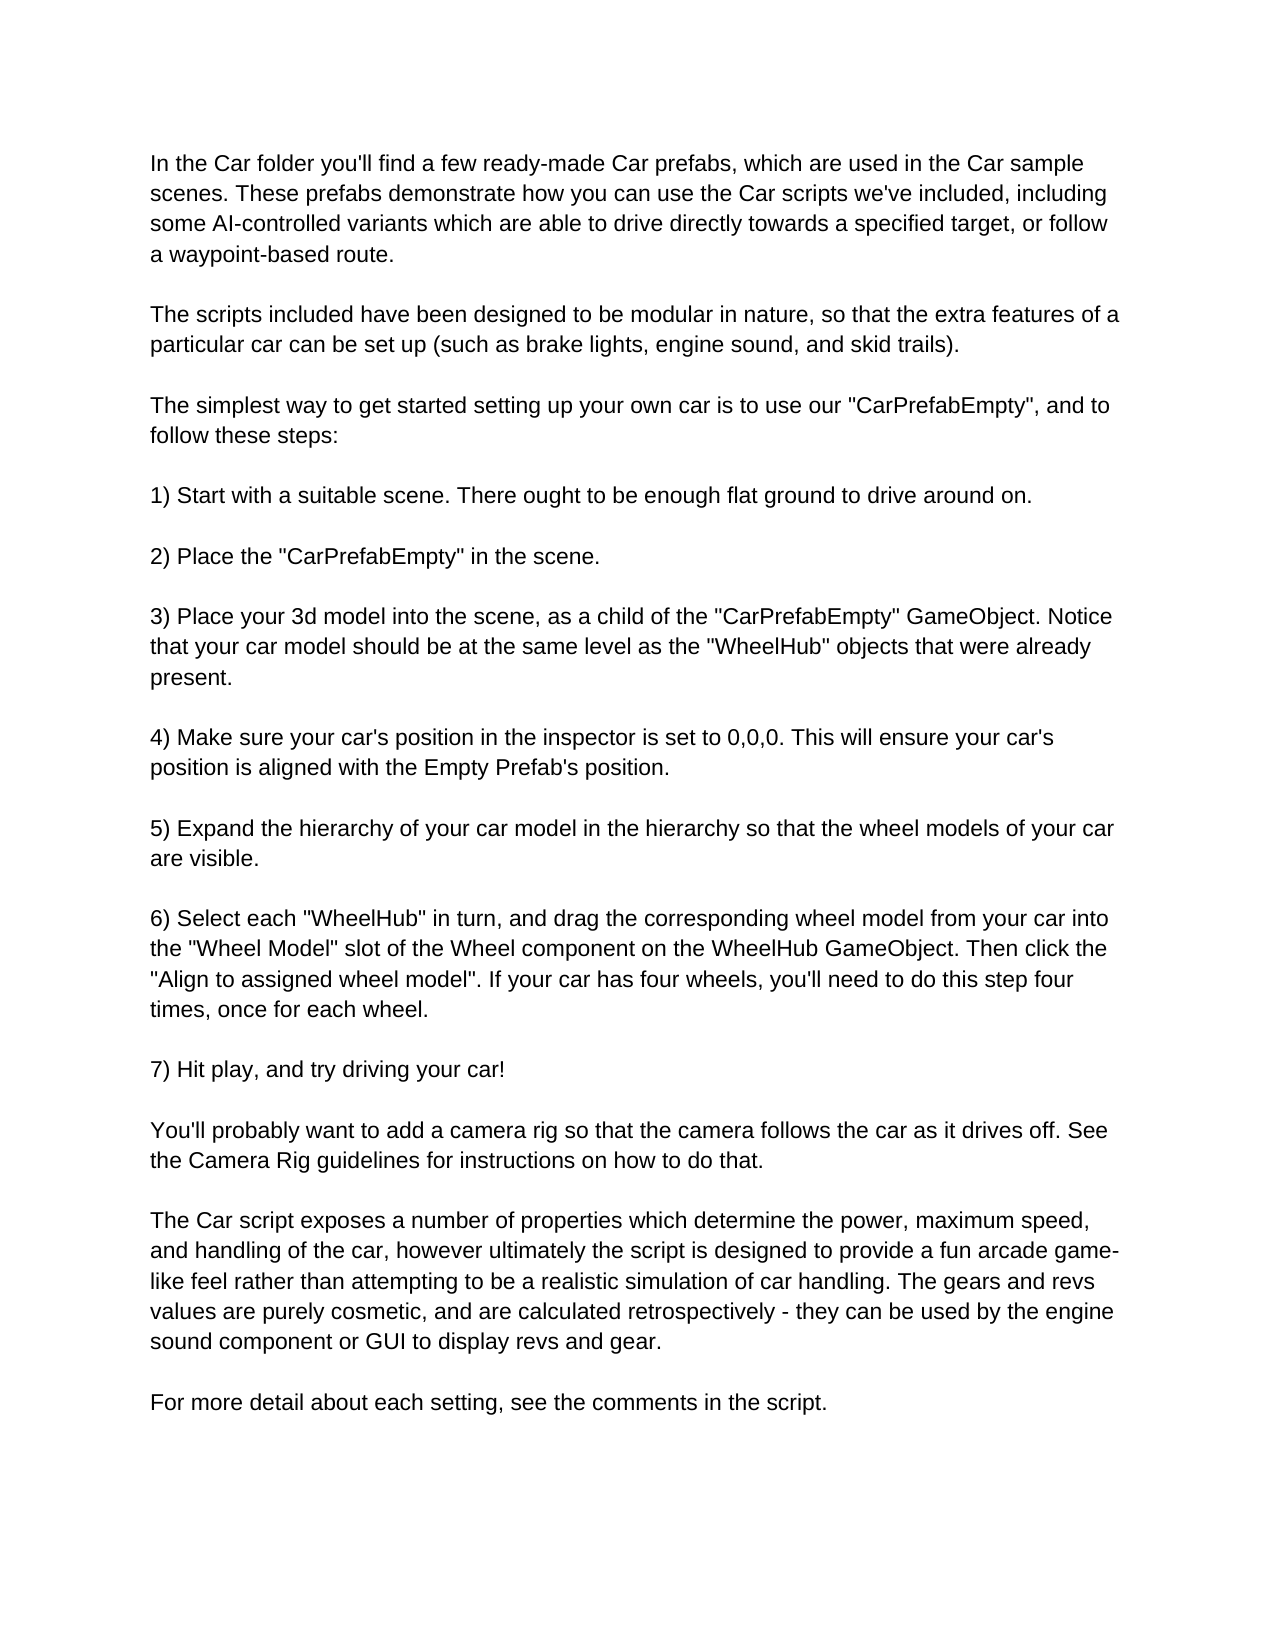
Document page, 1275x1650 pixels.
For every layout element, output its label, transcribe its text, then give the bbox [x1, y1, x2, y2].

text The Car script exposes a number of properties which determine the power, maximum speed, and handling of the car, however ultimately the script is designed to provide a fun arcade game-like feel rather than attempting to be a realistic simulation of car handling. The gears and revs values are purely cosmetic, and are calculated retrospectively - they can be used by the engine sound component or GUI to display revs and gear. [150, 1207, 1125, 1354]
text The simplest way to get started setting up your own car is to use our "CarPrefabEmpty", and to follow these steps: [150, 392, 1125, 448]
text In the Car folder you'll find a few ready-made Car prefabs, which are used in the Car sample scenes. These prefabs demonstrate how you can use the Car scripts we've included, including some AI-controlled variants which are able to drive directly towards a specified target, or follow a waypoint-based route. [150, 150, 1125, 267]
text You'll probably want to add a camera rig so that the camera follows the car as it drives off. See the Camera Rig guidelines for instructions on how to do that. [150, 1117, 1125, 1173]
text For more detail about each setting, see the comments in the script. [150, 1388, 1125, 1415]
text 4) Make sure your car's position in the inspector is set to 0,0,0. This will ensure your car's position is aligned with the Empty Prefab's position. [150, 724, 1125, 781]
text 3) Place your 3d model into the scene, as a child of the "CarPrefabEmpty" GameObject. Notice that your car model should be at the same level as the "WheelHub" objects that were already present. [150, 603, 1125, 690]
text 2) Place the "CarPrefabEmpty" in the scene. [150, 543, 1125, 569]
text 6) Select each "WheelHub" in turn, and drag the corresponding wheel model from your car into the "Wheel Model" slot of the Wheel component on the WheelHub GameObject. Then click the "Align to assigned wheel model". If your car has four wheels, you'll need to do this step four times, once for each wheel. [150, 905, 1125, 1022]
text 5) Expand the hierarchy of your car model in the hierarchy so that the wheel models of your car are visible. [150, 814, 1125, 871]
text 1) Start with a suitable scene. There ought to be enough flat ground to drive around on. [150, 482, 1125, 509]
text The scripts included have been designed to be modular in nature, so that the extra features of a particular car can be set up (such as brake lights, engine sound, and skid trails). [150, 301, 1125, 358]
text 7) Hit play, and try driving your car! [150, 1056, 1125, 1083]
